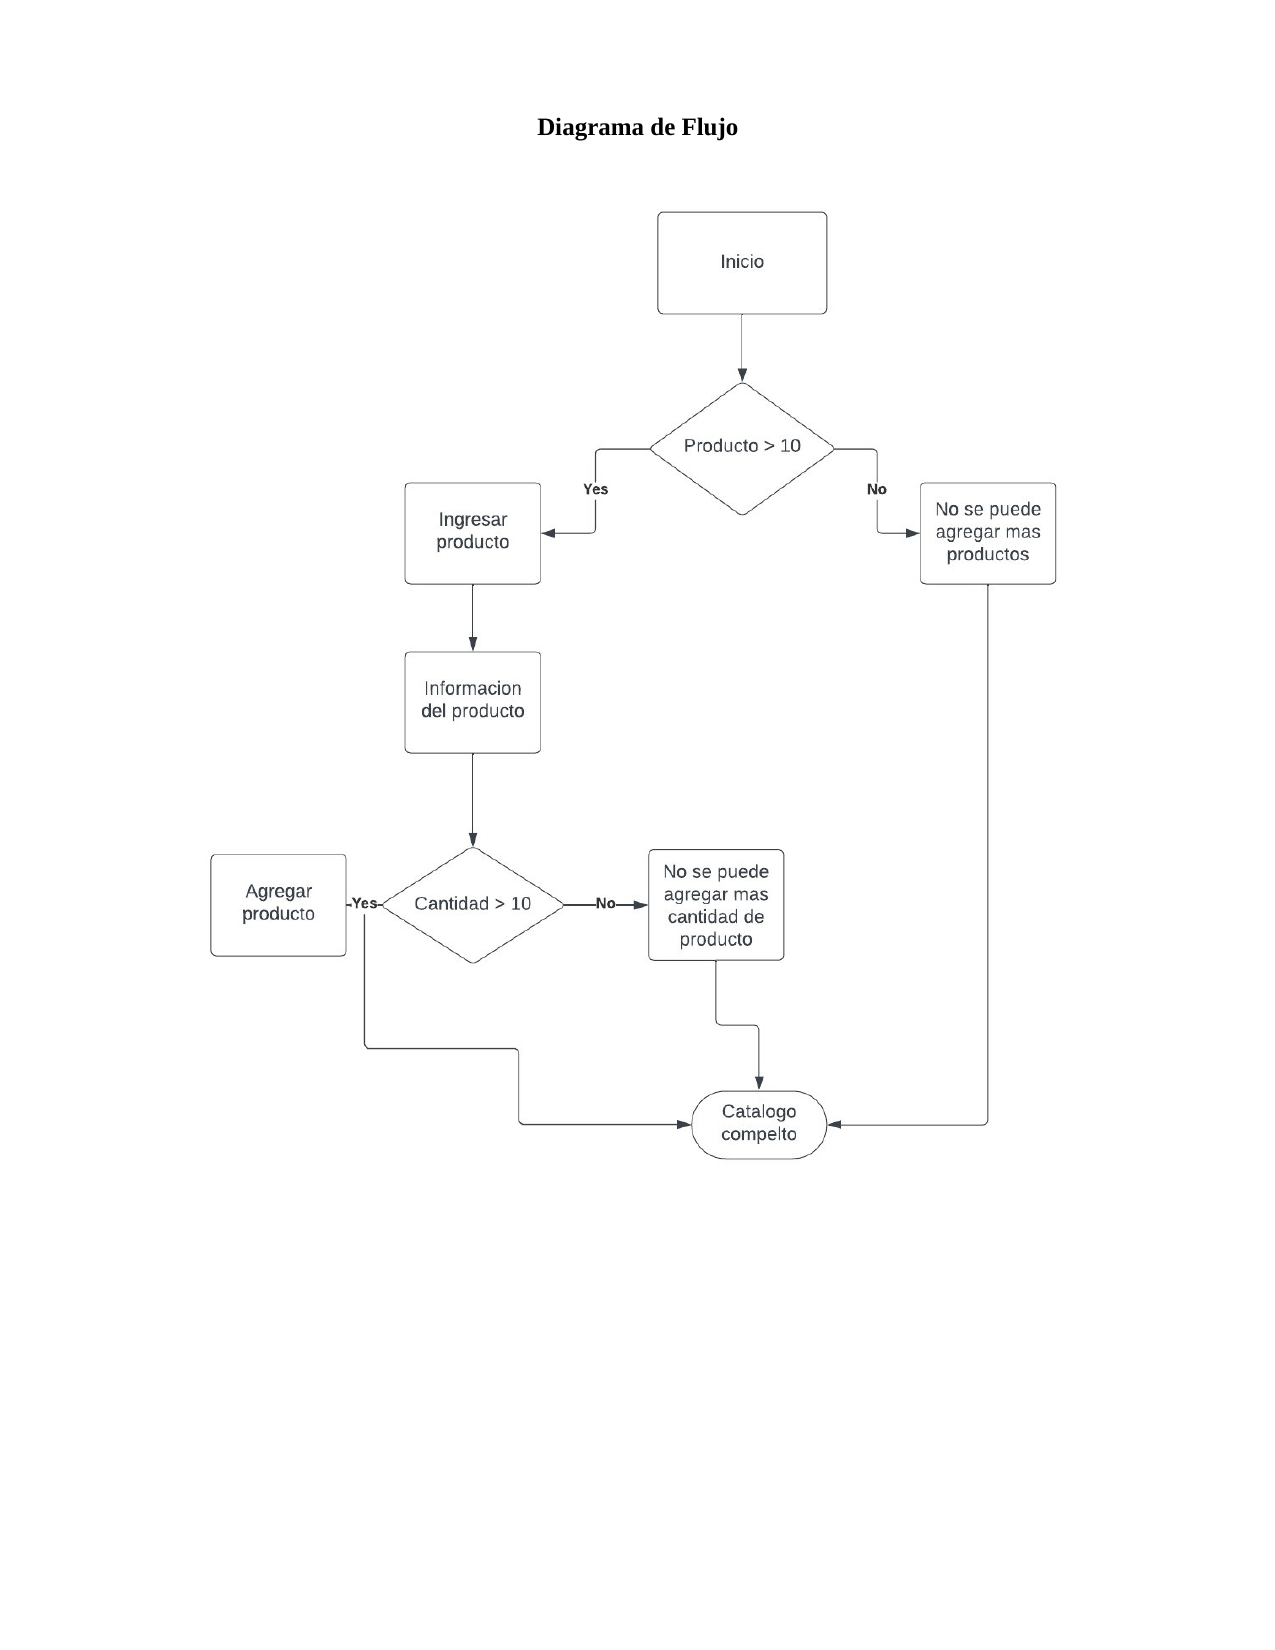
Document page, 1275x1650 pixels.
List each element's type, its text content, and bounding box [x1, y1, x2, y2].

picture [204, 206, 1062, 1165]
text Diagrama de Flujo [390, 112, 885, 141]
